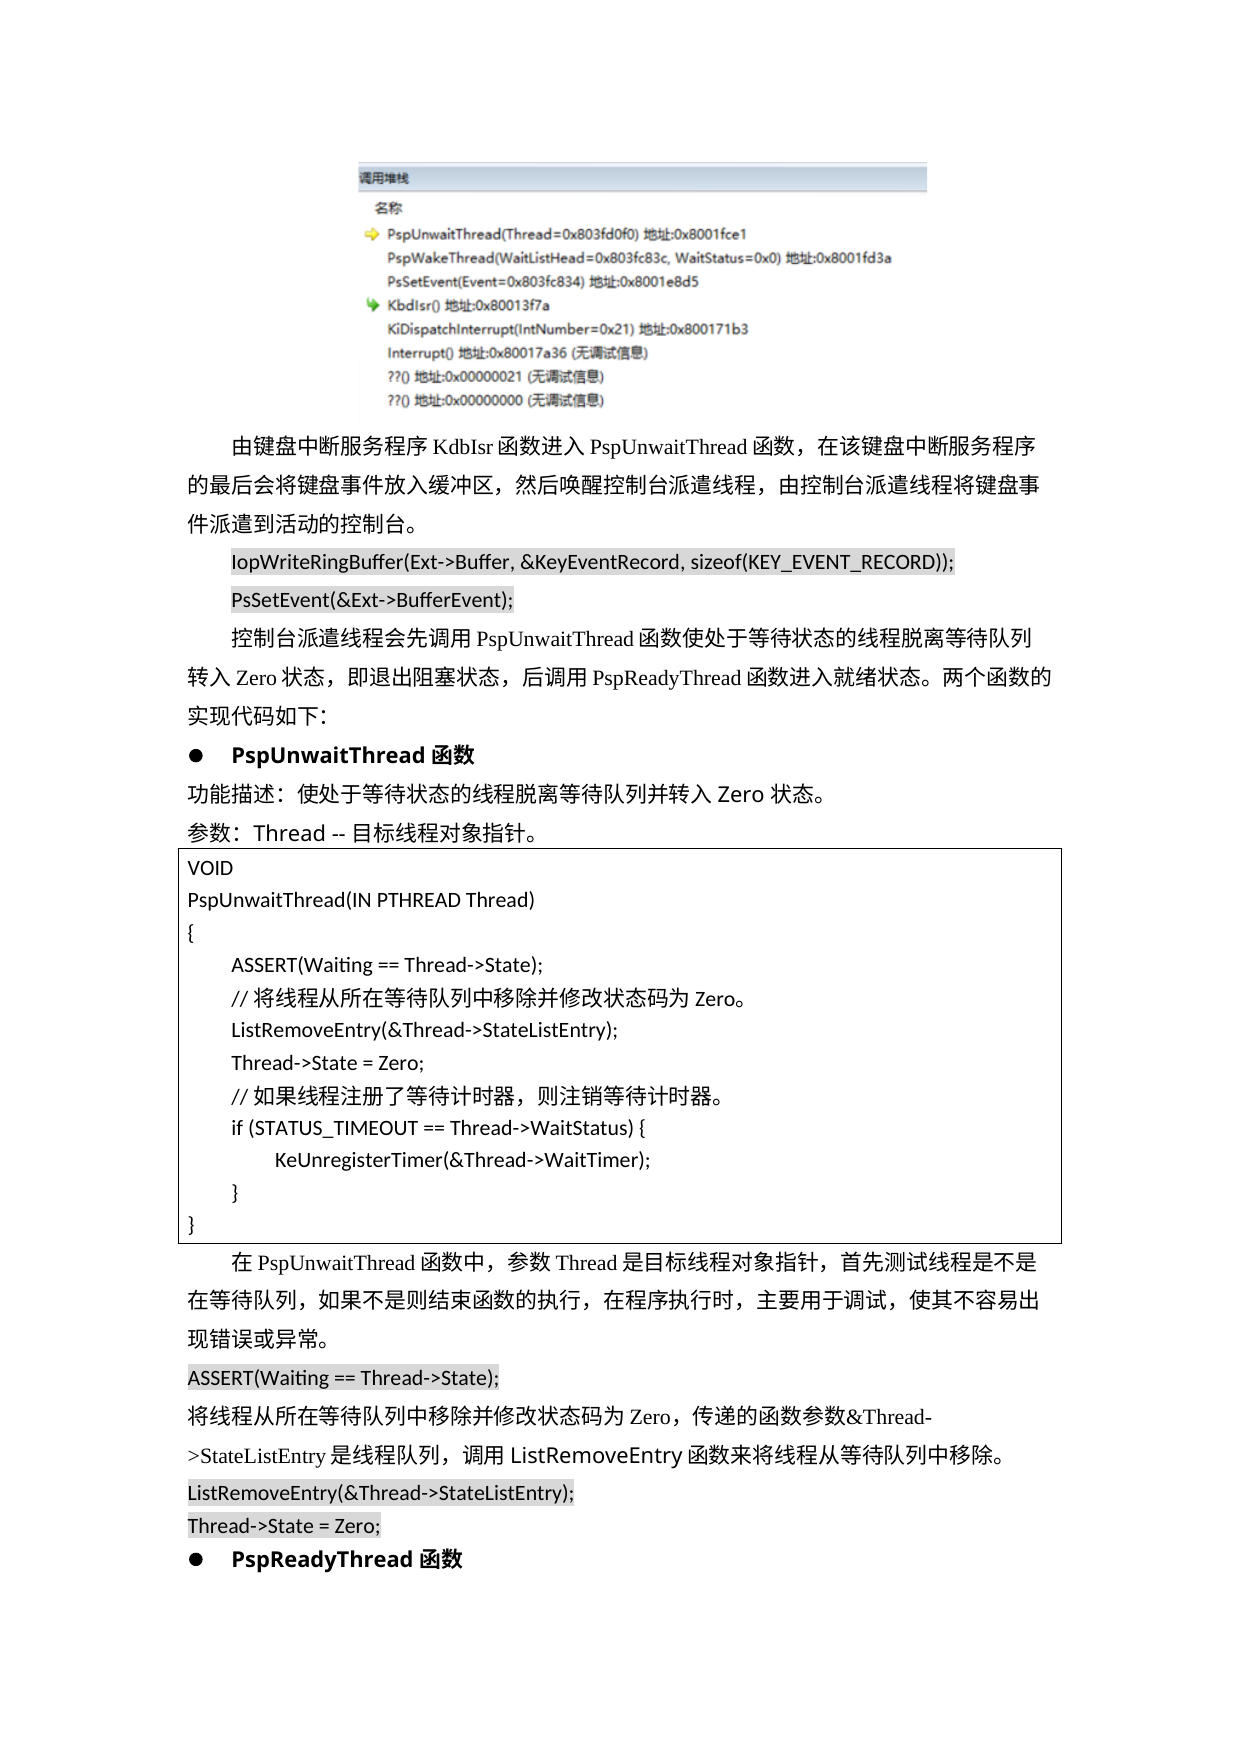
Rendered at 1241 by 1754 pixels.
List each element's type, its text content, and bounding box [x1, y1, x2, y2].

list PspReadyThread 函数 [187, 1541, 1053, 1574]
text KeUnregisterTimer(&Thread->WaitTimer); [187, 1143, 1053, 1176]
text ListRemoveEntry(&Thread->StateListEntry); [187, 1013, 1053, 1046]
text Thread->State = Zero; [187, 1509, 1053, 1541]
text Thread->State = Zero; [187, 1046, 1053, 1078]
text } [179, 1205, 1061, 1243]
text 在PspUnwaitThread函数中，参数Thread是目标线程对象指针，首先测试线程是不是在等待队列，如果不是则结束函数的执行，在程序执行时，主要用于调试，使其不容易出现错误或异常。 [187, 1244, 1053, 1354]
text 功能描述：使处于等待状态的线程脱离等待队列并转入 Zero 状态。 [187, 777, 1053, 809]
text ASSERT(Waiting == Thread->State); [187, 948, 1053, 981]
text PsSetEvent(&Ext->BufferEvent); [187, 583, 1053, 616]
text ASSERT(Waiting == Thread->State); [187, 1361, 1053, 1393]
text 由键盘中断服务程序KdbIsr函数进入PspUnwaitThread函数，在该键盘中断服务程序的最后会将键盘事件放入缓冲区，然后唤醒控制台派遣线程，由控制台派遣线程将键盘事件派遣到活动的控制台。 [187, 429, 1053, 539]
text IopWriteRingBuffer(Ext->Buffer, &KeyEventRecord, sizeof(KEY_EVENT_RECORD)); [187, 545, 1053, 578]
text 控制台派遣线程会先调用PspUnwaitThread函数使处于等待状态的线程脱离等待队列转入Zero状态，即退出阻塞状态，后调用PspReadyThread函数进入就绪状态。两个函数的实现代码如下： [187, 621, 1053, 731]
text } [187, 1176, 1053, 1205]
list PspUnwaitThread 函数 [187, 738, 1053, 770]
text 参数：Thread -- 目标线程对象指针。 [187, 815, 1053, 848]
text // 将线程从所在等待队列中移除并修改状态码为Zero。 [187, 981, 1053, 1013]
text if (STATUS_TIMEOUT == Thread->WaitStatus) { [187, 1111, 1053, 1143]
text { [187, 916, 1053, 948]
text // 如果线程注册了等待计时器，则注销等待计时器。 [187, 1078, 1053, 1111]
text ListRemoveEntry(&Thread->StateListEntry); [187, 1476, 1053, 1509]
picture [357, 162, 928, 422]
text 将线程从所在等待队列中移除并修改状态码为Zero，传递的函数参数&Thread->StateListEntry是线程队列，调用ListRemoveEntry函数来将线程从等待队列中移除。 [187, 1399, 1053, 1470]
text VOID [179, 849, 1061, 883]
text PspUnwaitThread(IN PTHREAD Thread) [187, 883, 1053, 916]
